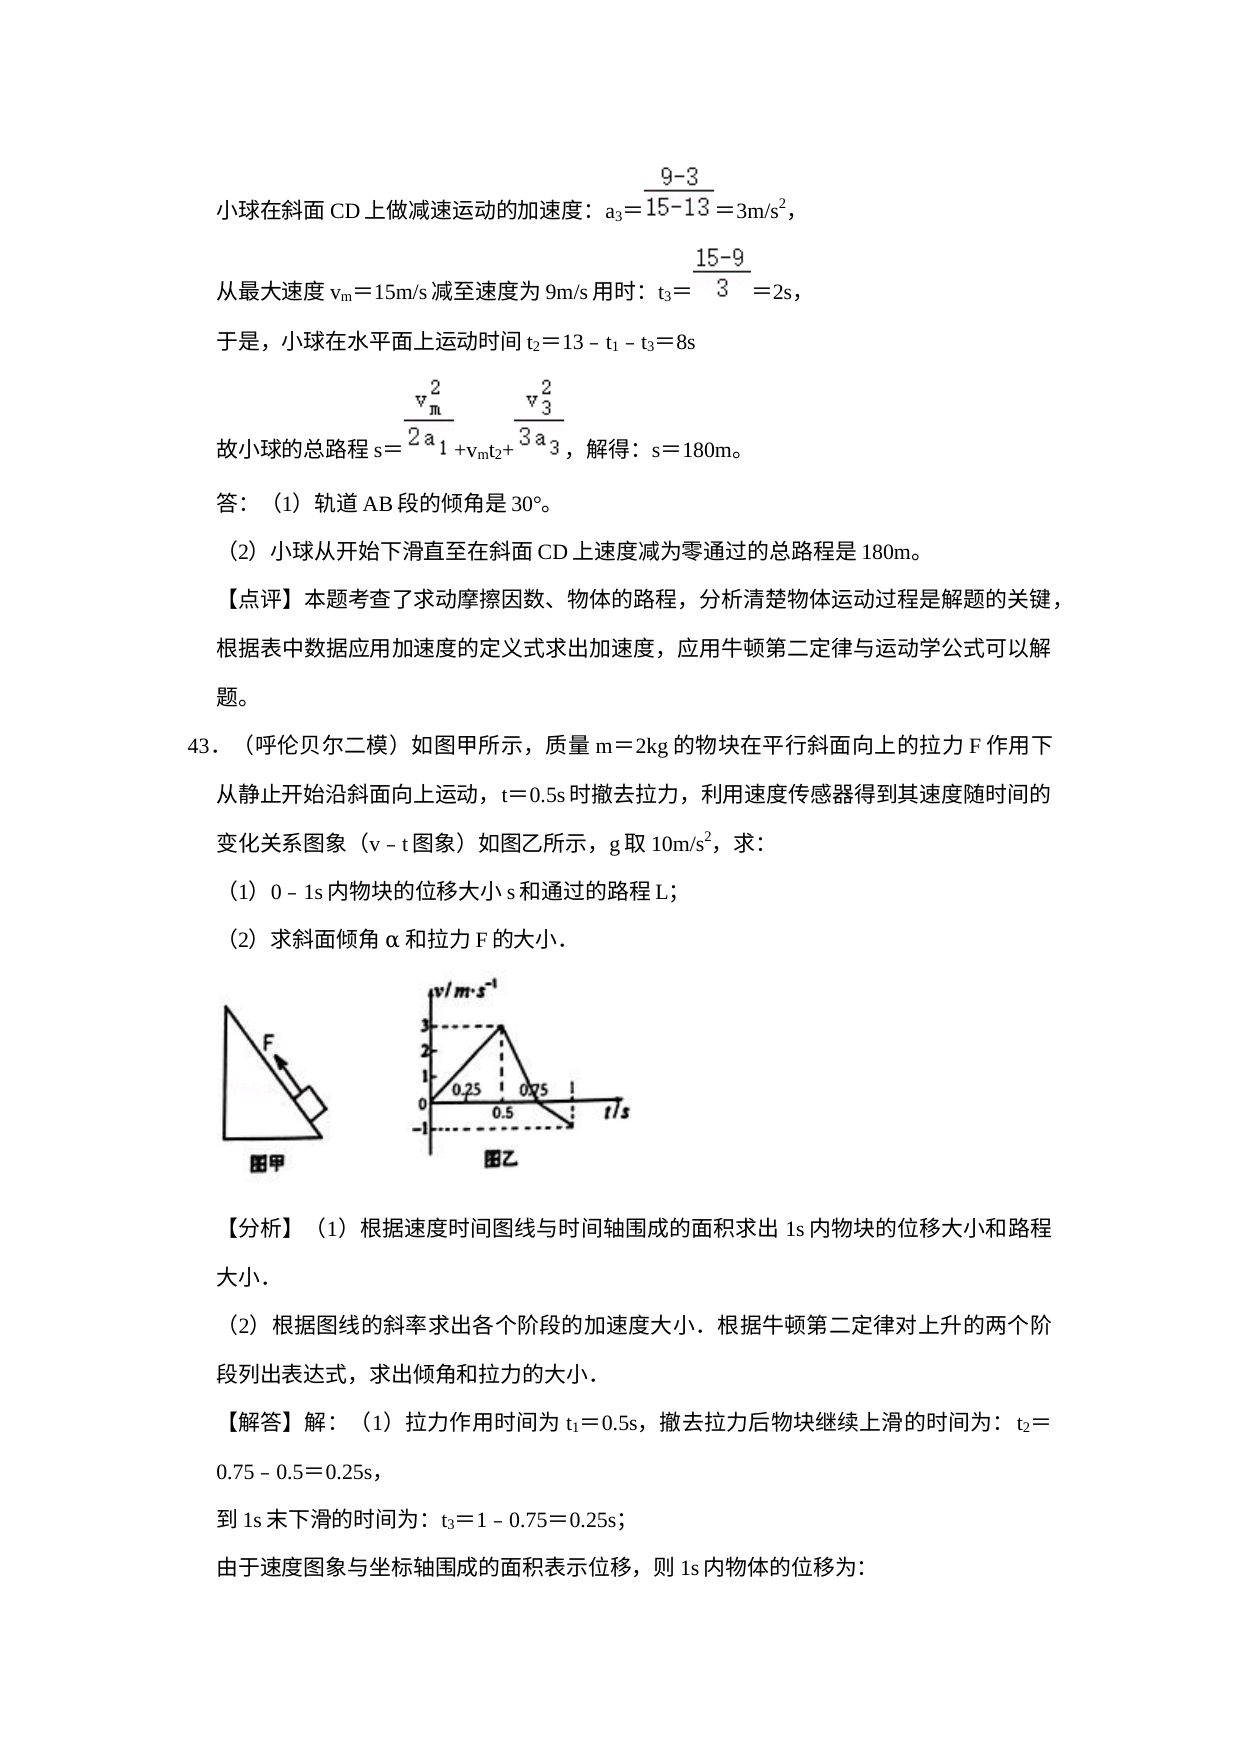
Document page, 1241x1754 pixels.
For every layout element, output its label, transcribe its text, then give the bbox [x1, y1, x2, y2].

text （1）0﹣1s内物块的位移大小s和通过的路程L； [216, 874, 1053, 906]
picture [643, 163, 715, 219]
text 故小球的总路程s＝+vmt2+，解得：s＝180m。 [216, 372, 1053, 469]
text 由于速度图象与坐标轴围成的面积表示位移，则1s内物体的位移为： [216, 1550, 1053, 1582]
text 从最大速度vm＝15m/s减至速度为9m/s用时：t3＝＝2s， [216, 243, 1053, 308]
text 43．（呼伦贝尔二模）如图甲所示，质量m＝2kg的物块在平行斜面向上的拉力F作用下从静止开始沿斜面向上运动，t＝0.5s时撤去拉力，利用速度传感器得到其速度随时间的变化关系图象（v﹣t图象）如图乙所示，g取10m/s2，求： [187, 728, 1053, 858]
picture [403, 377, 454, 458]
text 答：（1）轨道AB段的倾角是30°。 [216, 485, 1053, 518]
text （2）求斜面倾角α和拉力F的大小． [216, 922, 1053, 954]
text 【点评】本题考查了求动摩擦因数、物体的路程，分析清楚物体运动过程是解题的关键，根据表中数据应用加速度的定义式求出加速度，应用牛顿第二定律与运动学公式可以解题。 [216, 582, 1053, 712]
text 小球在斜面CD上做减速运动的加速度：a3＝＝3m/s2， [216, 162, 1053, 227]
text 【分析】（1）根据速度时间图线与时间轴围成的面积求出1s内物块的位移大小和路程大小． [216, 1210, 1053, 1292]
text 【解答】解：（1）拉力作用时间为t1＝0.5s，撤去拉力后物块继续上滑的时间为：t2＝0.75﹣0.5＝0.25s， [216, 1404, 1053, 1486]
text （2）小球从开始下滑直至在斜面CD上速度减为零通过的总路程是180m。 [216, 534, 1053, 566]
picture [216, 970, 632, 1183]
picture [693, 244, 751, 300]
text 到1s末下滑的时间为：t3＝1﹣0.75＝0.25s； [216, 1502, 1053, 1534]
text （2）根据图线的斜率求出各个阶段的加速度大小．根据牛顿第二定律对上升的两个阶段列出表达式，求出倾角和拉力的大小． [216, 1307, 1053, 1389]
text 于是，小球在水平面上运动时间t2＝13﹣t1﹣t3＝8s [216, 324, 1053, 356]
picture [514, 377, 565, 458]
